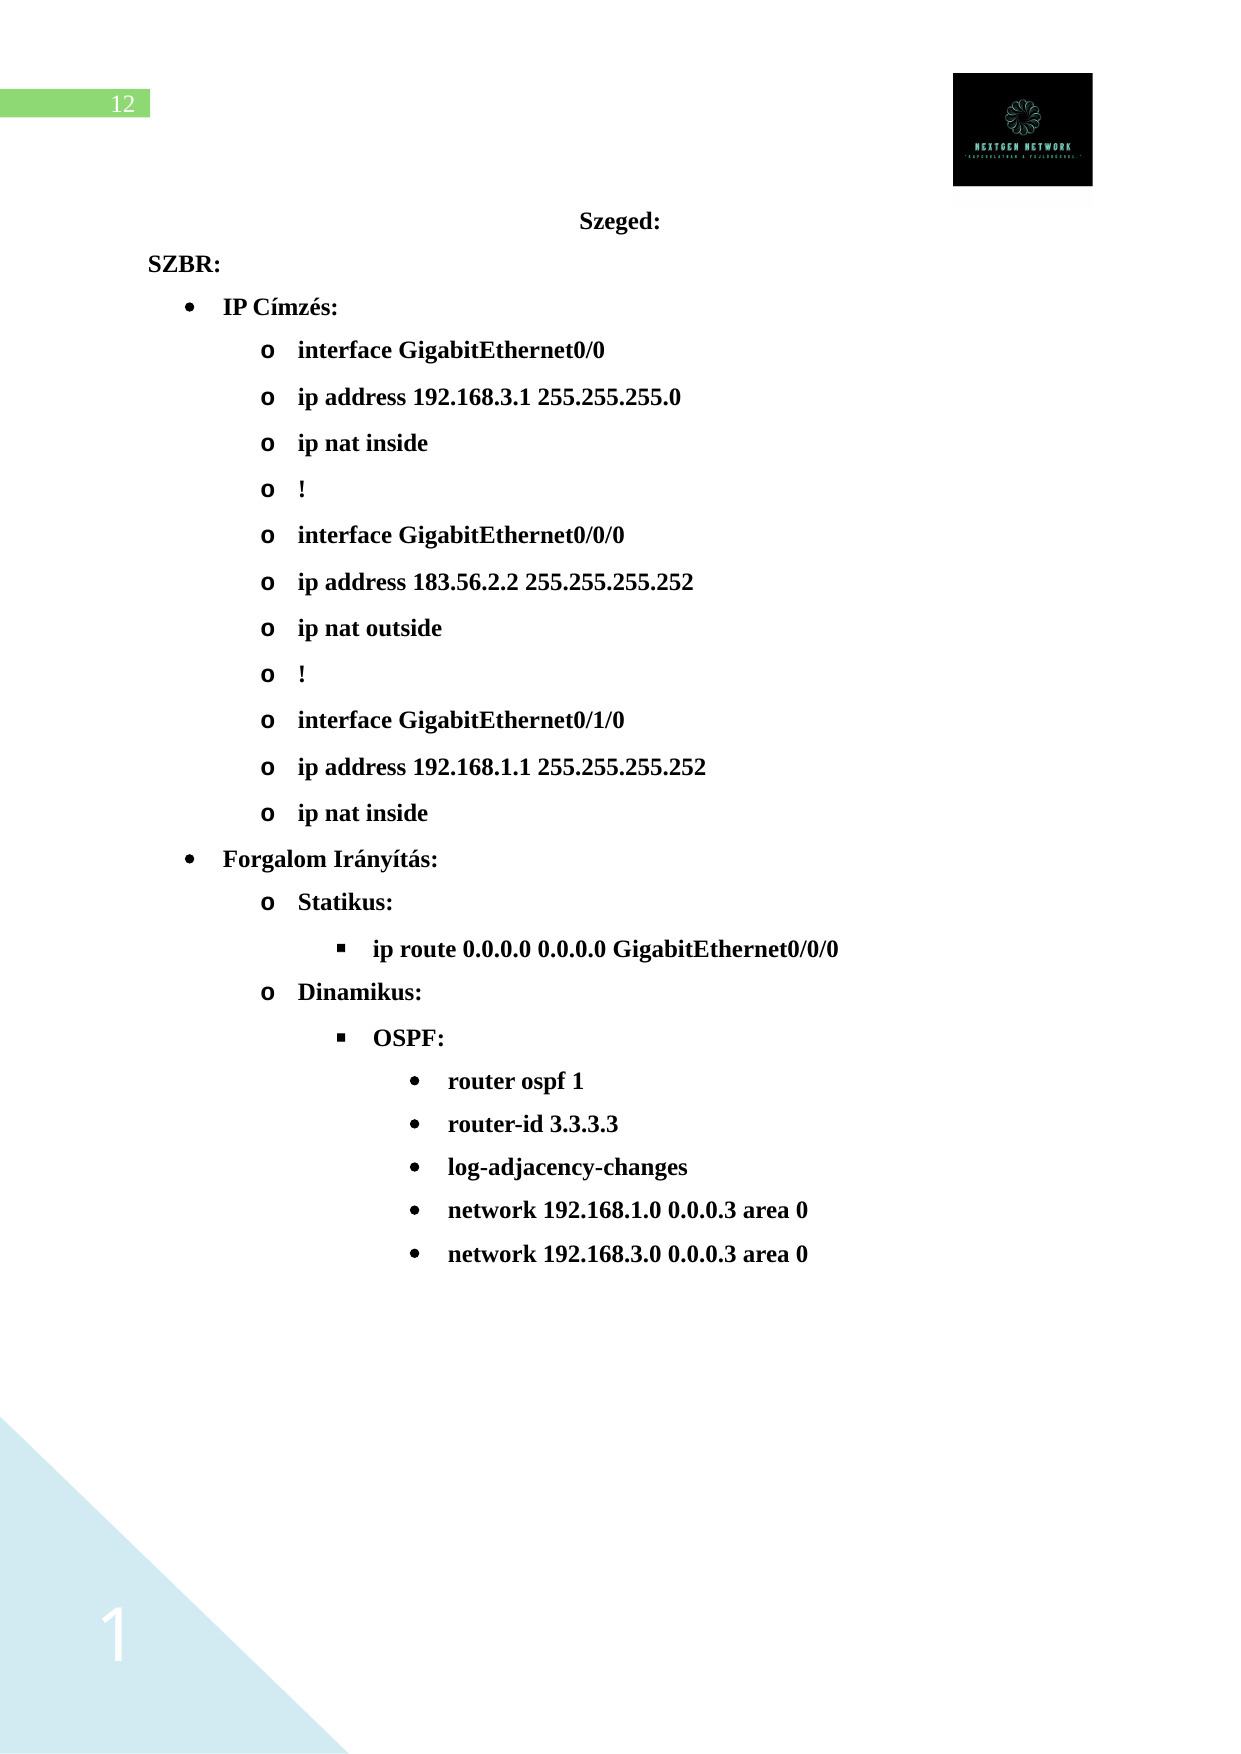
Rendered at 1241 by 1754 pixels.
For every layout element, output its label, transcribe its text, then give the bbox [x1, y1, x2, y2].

list ip route 0.0.0.0 0.0.0.0 GigabitEthernet0/0/0 [335, 934, 1092, 962]
list IP Címzés: [185, 292, 1092, 321]
list network 192.168.1.0 0.0.0.3 area 0 [410, 1196, 1092, 1224]
list Statikus: [260, 887, 1092, 918]
list OSPF: [335, 1023, 1092, 1052]
list ip nat outside [260, 613, 1092, 644]
list interface GigabitEthernet0/0 [260, 336, 1092, 366]
list ip address 192.168.3.1 255.255.255.0 [260, 382, 1092, 413]
list ip address 192.168.1.1 255.255.255.252 [260, 752, 1092, 783]
list log-adjacency-changes [410, 1152, 1092, 1181]
list ip nat inside [260, 428, 1092, 459]
list ip address 183.56.2.2 255.255.255.252 [260, 567, 1092, 598]
list interface GigabitEthernet0/1/0 [260, 706, 1092, 736]
list ! [260, 659, 1092, 690]
text Szeged: [148, 206, 1092, 235]
list network 192.168.3.0 0.0.0.3 area 0 [410, 1239, 1092, 1267]
list router ospf 1 [410, 1066, 1092, 1095]
list Dinamikus: [260, 977, 1092, 1008]
list ip nat inside [260, 798, 1092, 829]
list Forgalom Irányítás: [185, 844, 1092, 873]
list router-id 3.3.3.3 [410, 1109, 1092, 1138]
list ! [260, 474, 1092, 505]
text SZBR: [148, 249, 1092, 278]
list interface GigabitEthernet0/0/0 [260, 521, 1092, 551]
picture [953, 73, 1093, 207]
